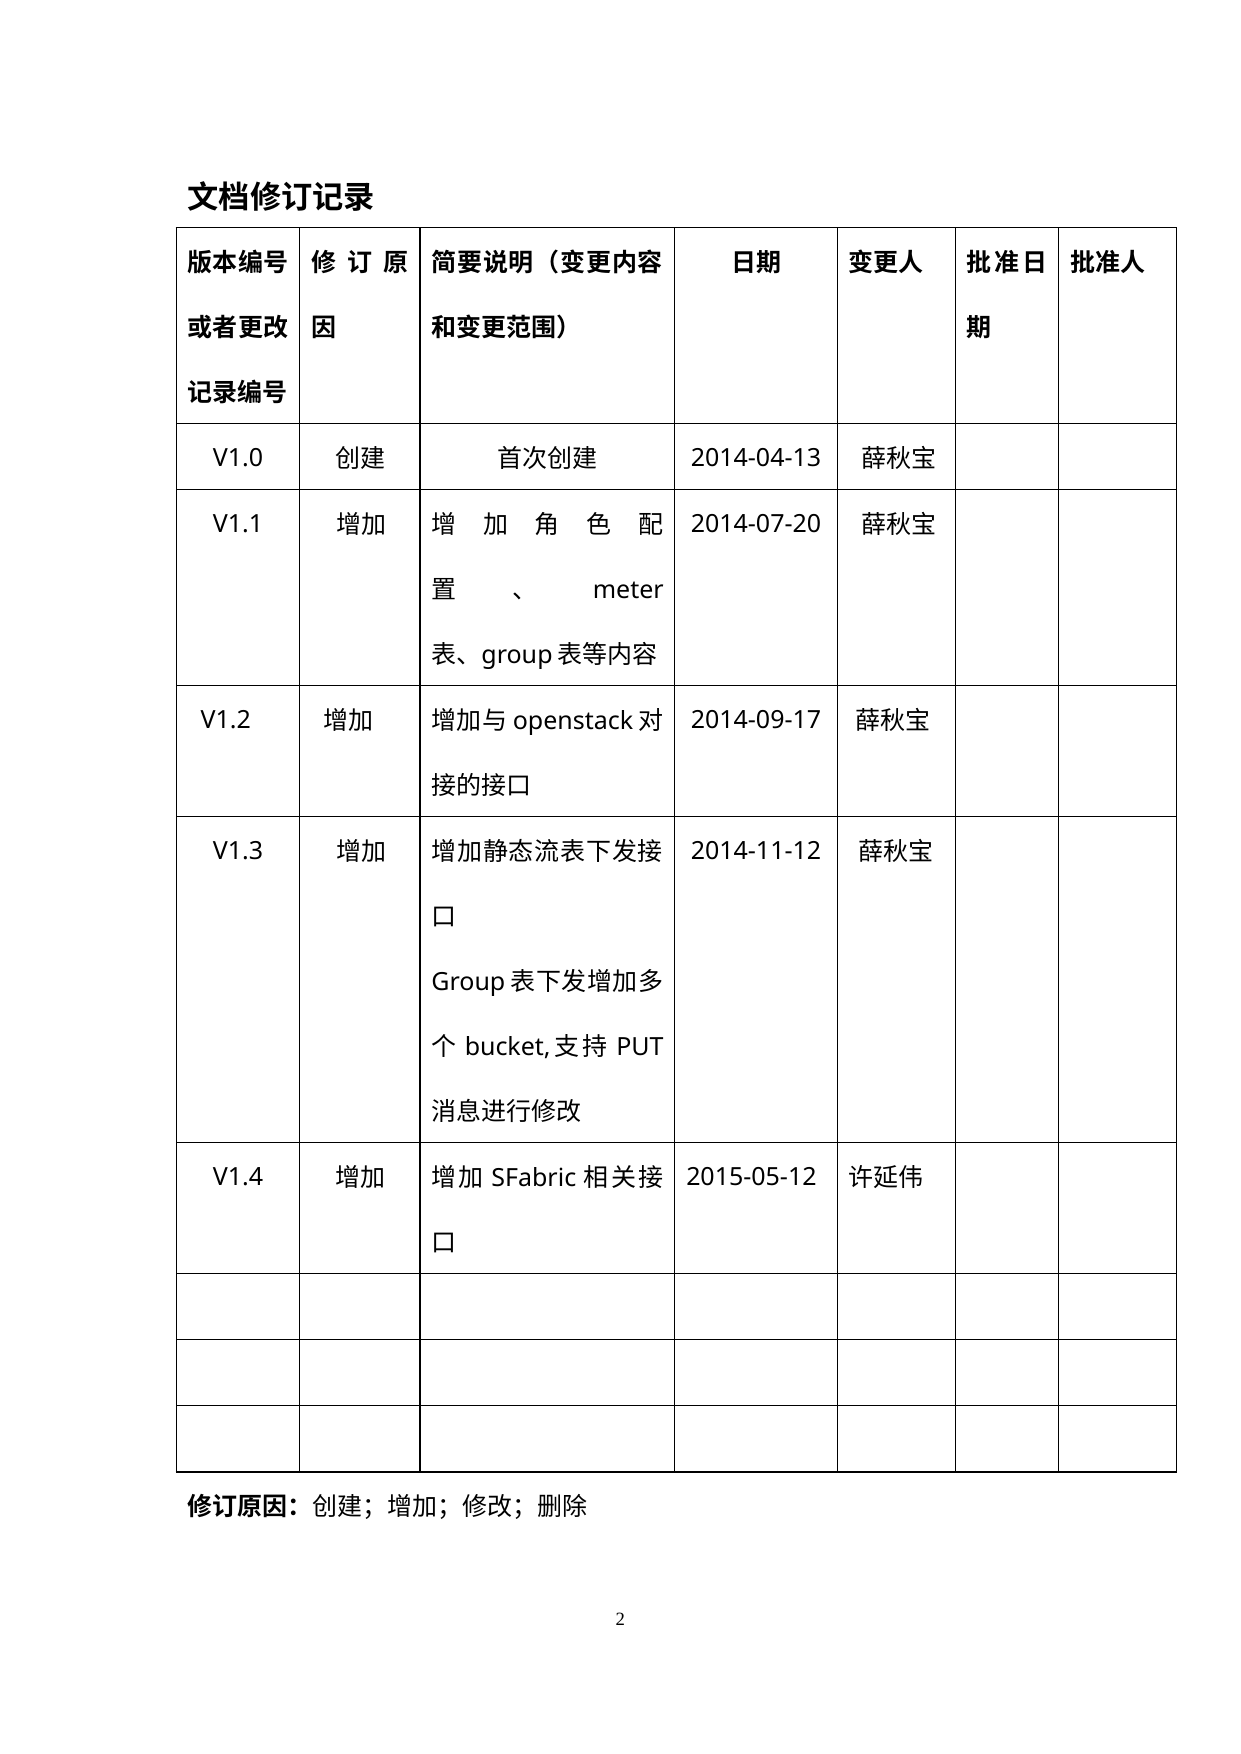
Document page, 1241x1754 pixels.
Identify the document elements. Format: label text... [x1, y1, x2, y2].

table_cell 增加 [300, 817, 419, 1142]
table_header 简要说明（变更内容和变更范围） [421, 228, 674, 423]
table_cell 增加 [300, 1143, 419, 1273]
table_cell [421, 1406, 674, 1471]
table_cell [675, 1274, 837, 1339]
table_cell 增加 [300, 686, 419, 816]
table_cell [956, 817, 1058, 1142]
table_header 批准人 [1059, 228, 1176, 423]
table_cell [1059, 686, 1176, 816]
text 文档修订记录 [187, 162, 1053, 227]
table_cell V1.4 [177, 1143, 299, 1273]
table_cell 2014-07-20 [675, 490, 837, 685]
table_header 变更人 [838, 228, 955, 423]
table_cell 创建 [300, 424, 419, 489]
table_cell [300, 1406, 419, 1471]
table_cell [956, 1274, 1058, 1339]
table_cell [956, 686, 1058, 816]
table_cell 薛秋宝 [838, 686, 955, 816]
table_cell 2014-09-17 [675, 686, 837, 816]
table_cell 增加与openstack对接的接口 [421, 686, 674, 816]
table_cell [956, 1406, 1058, 1471]
table_cell [1059, 1274, 1176, 1339]
table_cell [956, 1340, 1058, 1405]
table_header 修订原因 [300, 228, 419, 423]
table_cell [838, 1274, 955, 1339]
table_cell [1059, 1406, 1176, 1471]
table_cell 薛秋宝 [838, 490, 955, 685]
table_cell V1.1 [177, 490, 299, 685]
table_cell [421, 1340, 674, 1405]
table_cell [177, 1340, 299, 1405]
table_cell [675, 1406, 837, 1471]
table_header 批准日期 [956, 228, 1058, 423]
table_cell 许延伟 [838, 1143, 955, 1273]
table_cell [421, 1274, 674, 1339]
table_cell 增加静态流表下发接口 Group表下发增加多个bucket,支持PUT消息进行修改 [421, 817, 674, 1142]
table_cell V1.3 [177, 817, 299, 1142]
table_cell 2014-11-12 [675, 817, 837, 1142]
text 修订原因：创建；增加；修改；删除 [187, 1473, 1053, 1537]
table_cell [838, 1406, 955, 1471]
table_cell [300, 1274, 419, 1339]
table_cell 增加角色配置、meter表、group表等内容 [421, 490, 674, 685]
table_cell [956, 1143, 1058, 1273]
table_cell [675, 1340, 837, 1405]
table_cell 薛秋宝 [838, 817, 955, 1142]
table_cell 首次创建 [421, 424, 674, 489]
table_cell [177, 1274, 299, 1339]
table_cell 2015-05-12 [675, 1143, 837, 1273]
table_cell 2014-04-13 [675, 424, 837, 489]
table_cell [1059, 1340, 1176, 1405]
table_cell 增加SFabric相关接口 [421, 1143, 674, 1273]
table_cell [1059, 490, 1176, 685]
table_cell [177, 1406, 299, 1471]
table_cell [956, 490, 1058, 685]
table_cell 增加 [300, 490, 419, 685]
table_cell [838, 1340, 955, 1405]
table_cell [1059, 817, 1176, 1142]
table_cell [956, 424, 1058, 489]
table_cell V1.0 [177, 424, 299, 489]
table_header 日期 [675, 228, 837, 423]
table_cell [1059, 424, 1176, 489]
table_cell [300, 1340, 419, 1405]
table_cell V1.2 [177, 686, 299, 816]
table_cell [1059, 1143, 1176, 1273]
table_cell 薛秋宝 [838, 424, 955, 489]
table_header 版本编号或者更改记录编号 [177, 228, 299, 423]
